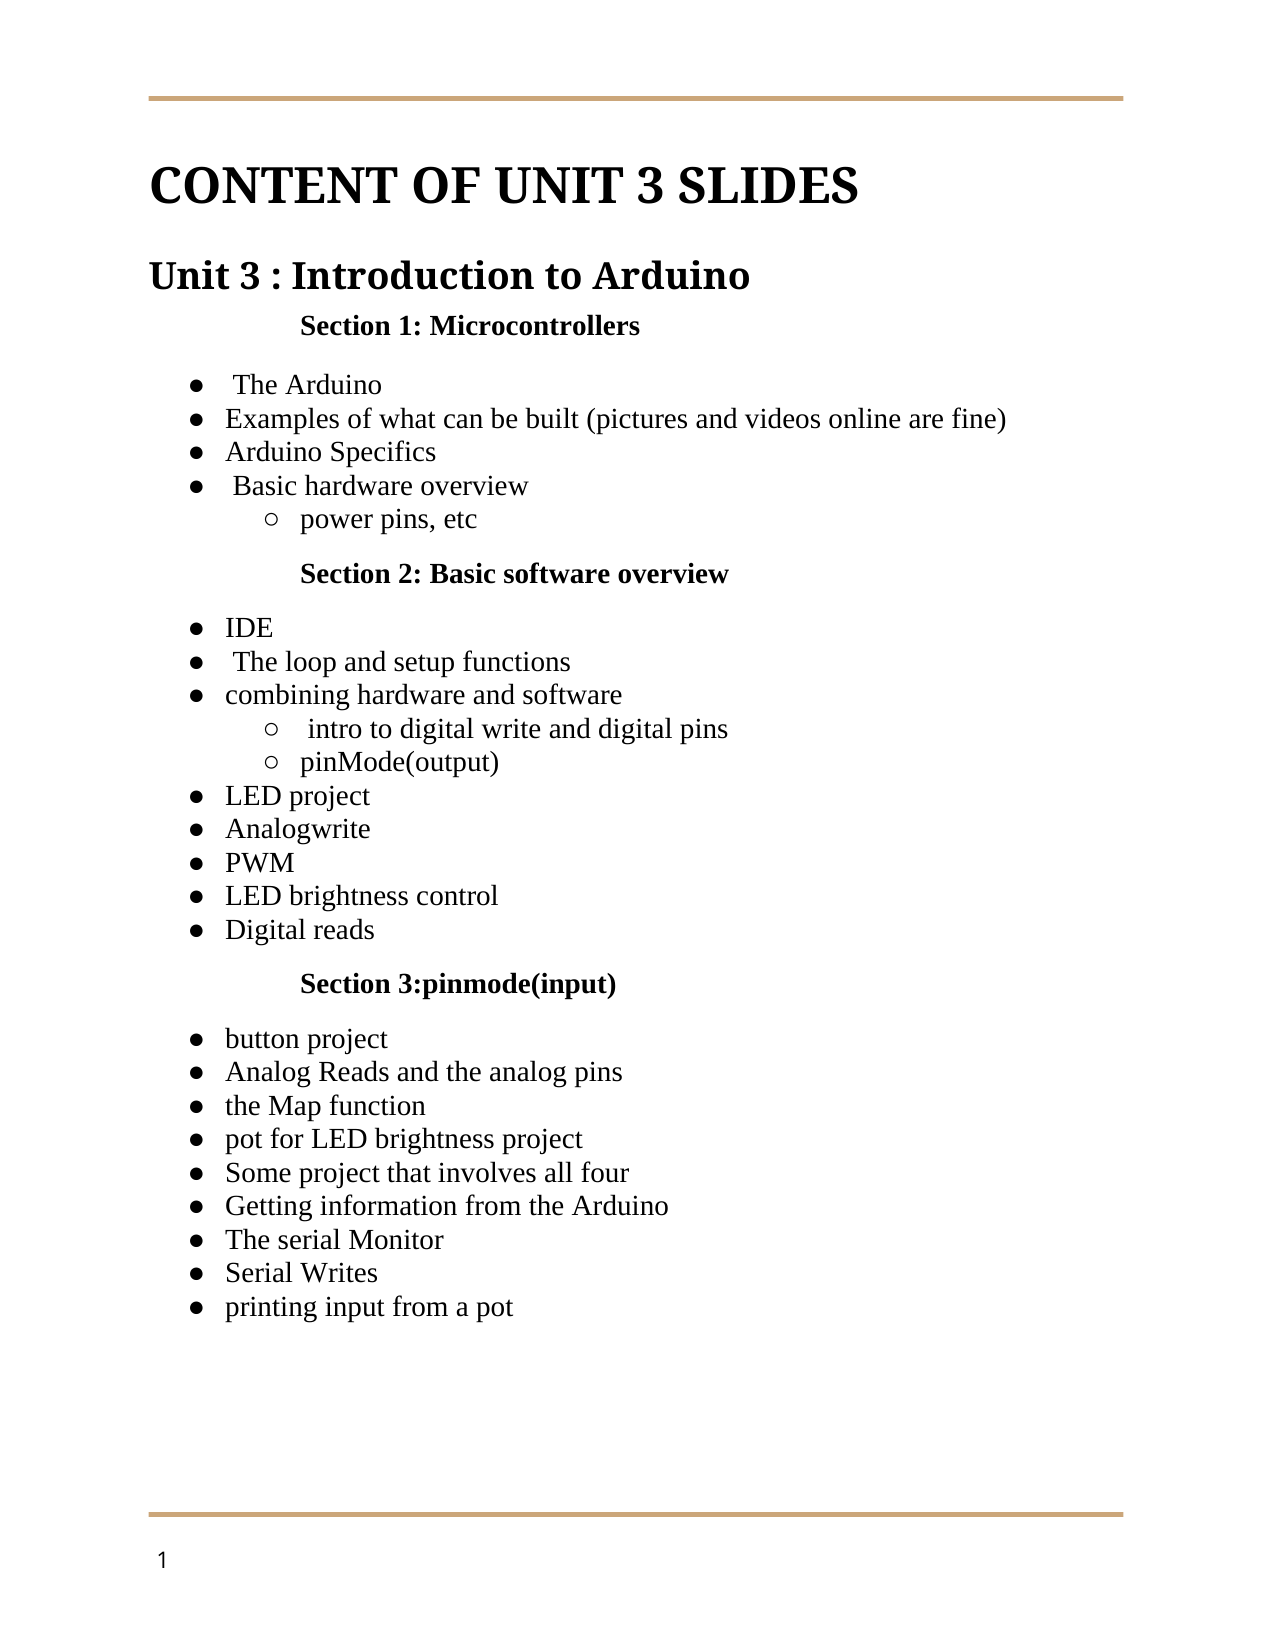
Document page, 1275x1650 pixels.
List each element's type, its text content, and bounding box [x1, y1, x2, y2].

list Digital reads [187, 912, 1125, 946]
list Examples of what can be built (pictures and videos online are fine) [187, 401, 1125, 434]
list power pins, etc [262, 501, 1125, 535]
list Getting information from the Arduino [187, 1188, 1125, 1222]
list Analog Reads and the analog pins [187, 1054, 1125, 1088]
list Analogwrite [187, 811, 1125, 845]
picture [148, 1512, 1124, 1517]
text CONTENT OF UNIT 3 SLIDES [148, 150, 1125, 218]
list the Map function [187, 1088, 1125, 1121]
list printing input from a pot [187, 1289, 1125, 1323]
text Section 2: Basic software overview [225, 556, 1125, 589]
list PWM [187, 845, 1125, 878]
list Serial Writes [187, 1256, 1125, 1289]
picture [148, 96, 1124, 101]
list The serial Monitor [187, 1222, 1125, 1256]
list IDE [187, 610, 1125, 644]
list Some project that involves all four [187, 1155, 1125, 1188]
list button project [187, 1021, 1125, 1054]
list combining hardware and software [187, 677, 1125, 711]
list LED brightness control [187, 878, 1125, 912]
list pot for LED brightness project [187, 1121, 1125, 1155]
text Section 1: Microcontrollers [225, 308, 1125, 341]
list Basic hardware overview [187, 468, 1125, 501]
text Unit 3 : Introduction to Arduino [148, 249, 1125, 300]
list The loop and setup functions [187, 644, 1125, 677]
text Section 3:pinmode(input) [225, 966, 1125, 1000]
list The Arduino [187, 367, 1125, 401]
list intro to digital write and digital pins [262, 711, 1125, 744]
list LED project [187, 778, 1125, 811]
list Arduino Specifics [187, 434, 1125, 468]
list pinMode(output) [262, 744, 1125, 778]
